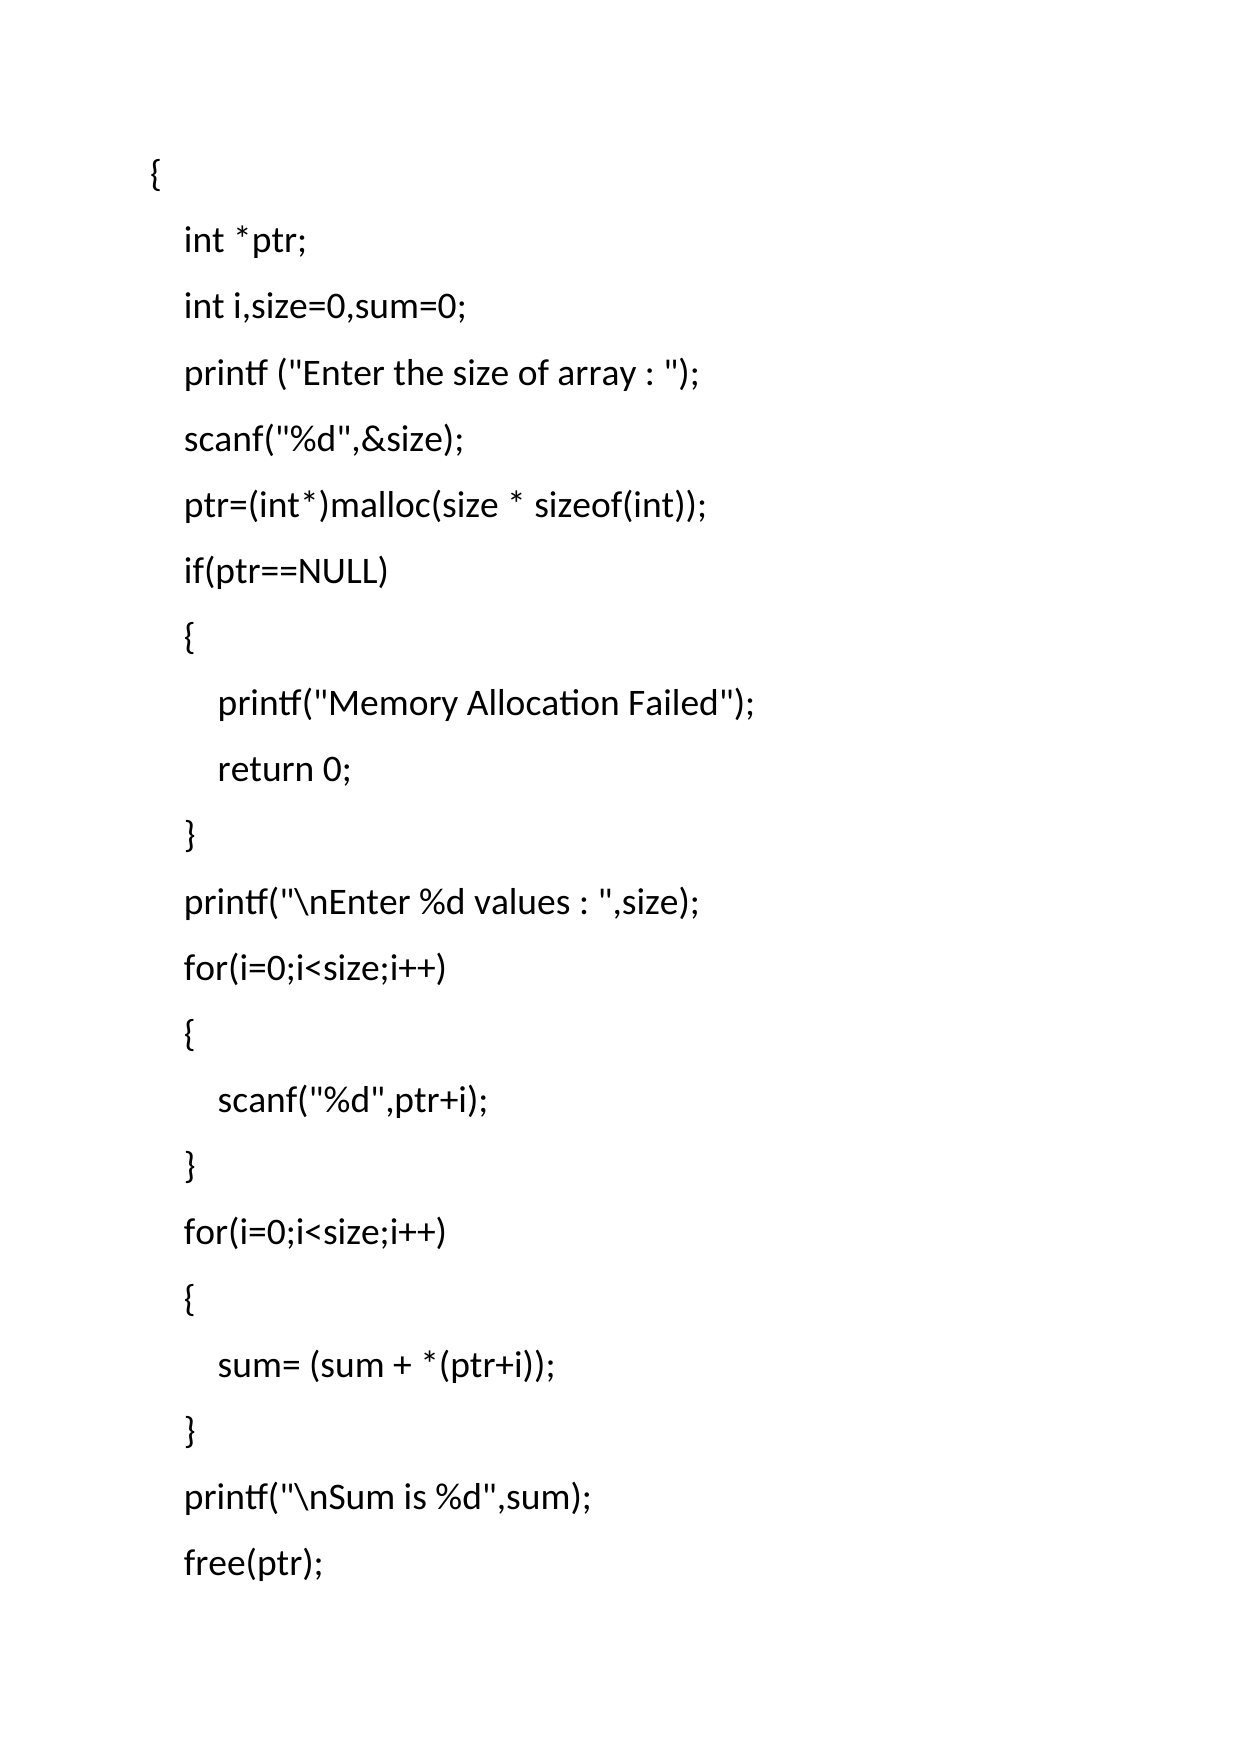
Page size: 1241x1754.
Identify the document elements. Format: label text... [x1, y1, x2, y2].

text scanf("%d",&size); [150, 414, 1090, 460]
text { [150, 150, 1090, 196]
text } [150, 811, 1090, 857]
text if(ptr==NULL) [150, 547, 1090, 593]
text free(ptr); [150, 1539, 1090, 1585]
text { [150, 613, 1090, 659]
text for(i=0;i<size;i++) [150, 944, 1090, 989]
text int *ptr; [150, 216, 1090, 262]
text for(i=0;i<size;i++) [150, 1208, 1090, 1254]
text int i,size=0,sum=0; [150, 282, 1090, 328]
text printf("\nSum is %d",sum); [150, 1473, 1090, 1519]
text { [150, 1274, 1090, 1320]
text printf("\nEnter %d values : ",size); [150, 878, 1090, 923]
text } [150, 1407, 1090, 1453]
text ptr=(int*)malloc(size * sizeof(int)); [150, 481, 1090, 527]
text printf ("Enter the size of array : "); [150, 348, 1090, 394]
text printf("Memory Allocation Failed"); [150, 679, 1090, 725]
text scanf("%d",ptr+i); [150, 1076, 1090, 1122]
text return 0; [150, 745, 1090, 791]
text { [150, 1010, 1090, 1056]
text } [150, 1142, 1090, 1188]
text sum= (sum + *(ptr+i)); [150, 1341, 1090, 1386]
